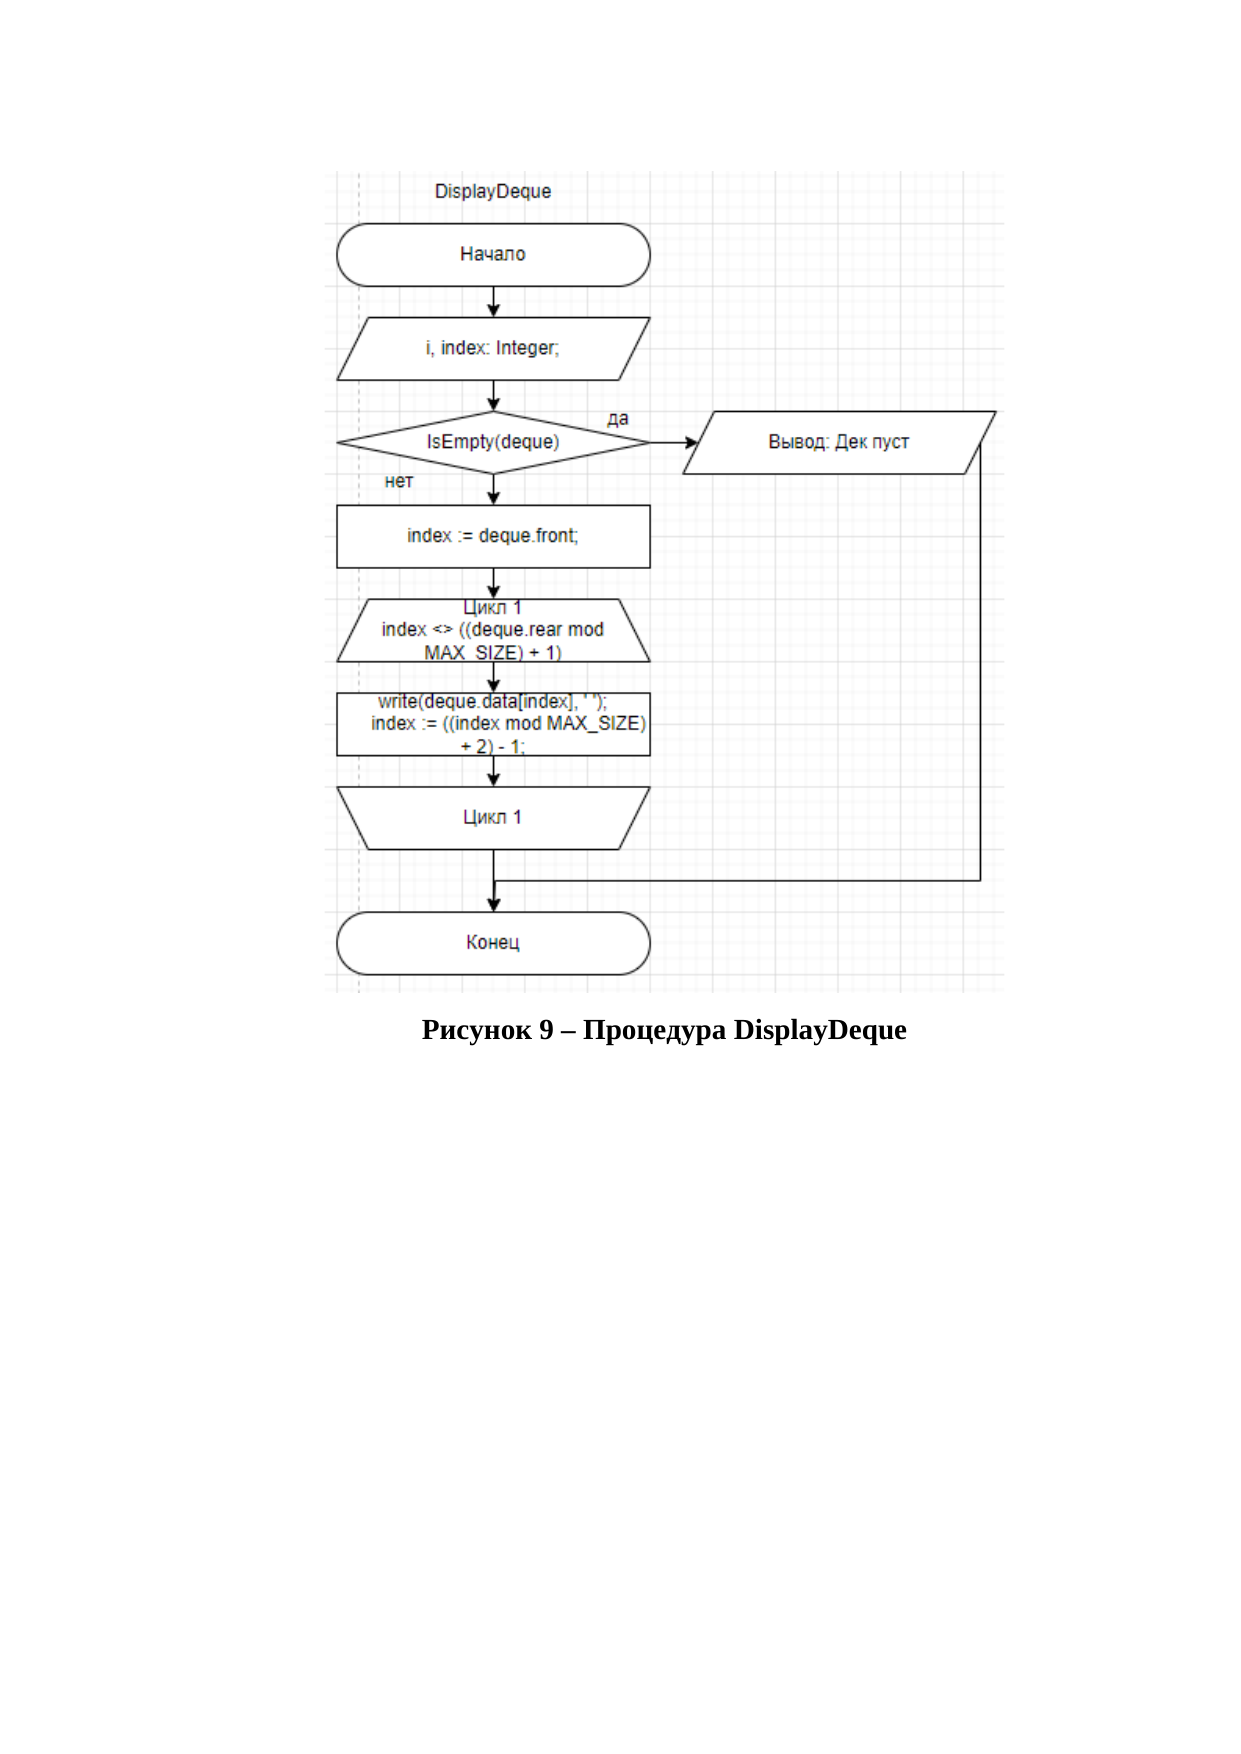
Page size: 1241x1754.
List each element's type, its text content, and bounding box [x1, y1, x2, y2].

text Рисунок 9 – Процедура DisplayDeque [177, 1012, 1152, 1045]
picture [324, 171, 1005, 993]
